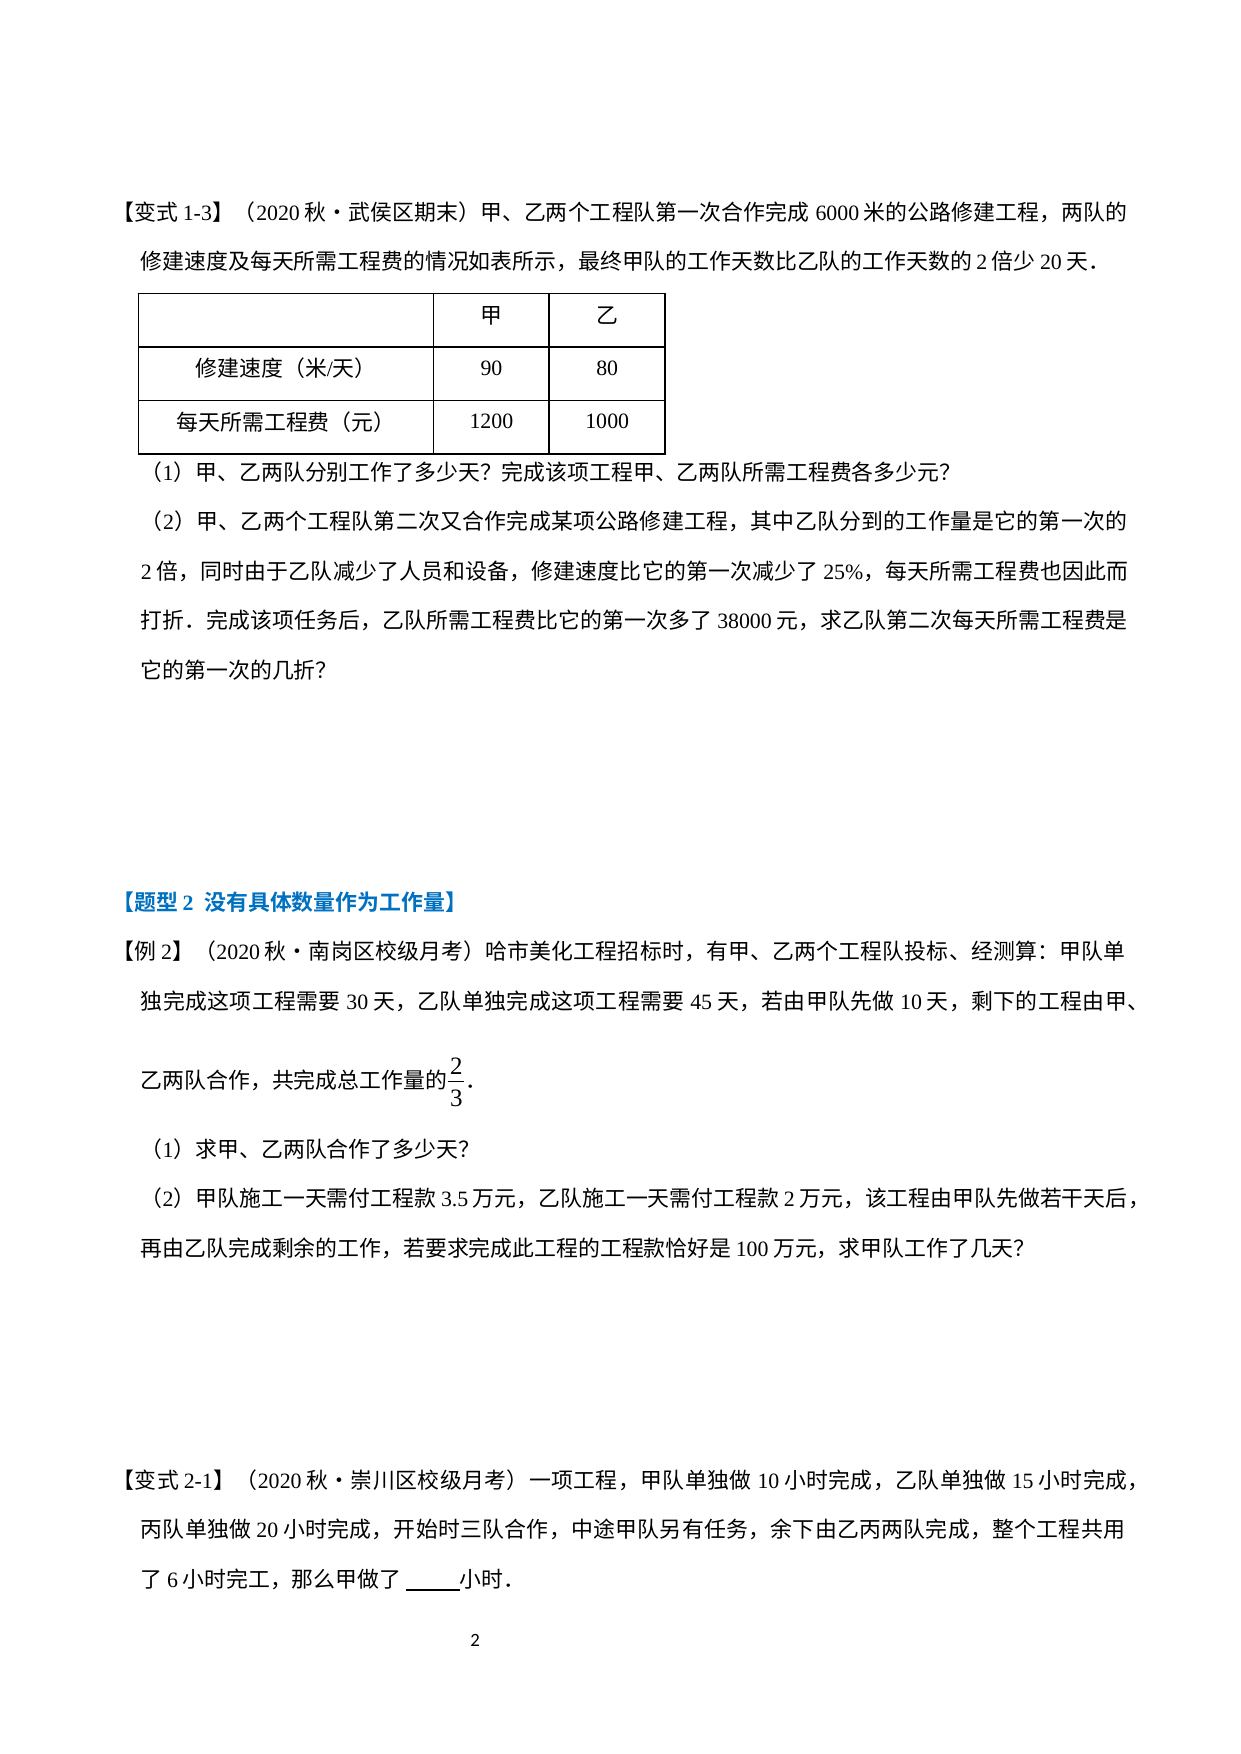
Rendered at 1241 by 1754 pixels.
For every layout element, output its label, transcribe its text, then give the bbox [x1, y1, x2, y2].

table_cell 80 [550, 348, 664, 399]
table_cell 1000 [550, 401, 664, 453]
table_header 乙 [550, 294, 664, 346]
text （2）甲队施工一天需付工程款3.5万元，乙队施工一天需付工程款2万元，该工程由甲队先做若干天后，再由乙队完成剩余的工作，若要求完成此工程的工程款恰好是100万元，求甲队工作了几天？ [141, 1180, 1128, 1263]
text 【变式2-1】（2020秋•崇川区校级月考）一项工程，甲队单独做10小时完成，乙队单独做15小时完成，丙队单独做20小时完成，开始时三队合作，中途甲队另有任务，余下由乙丙两队完成，整个工程共用了6小时完工，那么甲做了 小时． [112, 1462, 1128, 1594]
table_cell 90 [434, 348, 548, 399]
text （2）甲、乙两个工程队第二次又合作完成某项公路修建工程，其中乙队分到的工作量是它的第一次的2倍，同时由于乙队减少了人员和设备，修建速度比它的第一次减少了25%，每天所需工程费也因此而打折．完成该项任务后，乙队所需工程费比它的第一次多了38000元，求乙队第二次每天所需工程费是它的第一次的几折？ [141, 503, 1128, 686]
text （1）甲、乙两队分别工作了多少天？完成该项工程甲、乙两队所需工程费各多少元？ [141, 454, 1128, 488]
text 【题型2 没有具体数量作为工作量】 [112, 884, 1128, 917]
text 【变式1-3】（2020秋•武侯区期末）甲、乙两个工程队第一次合作完成6000米的公路修建工程，两队的修建速度及每天所需工程费的情况如表所示，最终甲队的工作天数比乙队的工作天数的2倍少20天． [112, 194, 1128, 277]
table_header 甲 [434, 294, 548, 346]
table_cell 修建速度（米/天） [139, 348, 433, 399]
table_header [139, 294, 433, 346]
text 【例2】（2020秋•南岗区校级月考）哈市美化工程招标时，有甲、乙两个工程队投标、经测算：甲队单独完成这项工程需要30天，乙队单独完成这项工程需要45天，若由甲队先做10天，剩下的工程由甲、乙两队合作，共完成总工作量的． [112, 933, 1128, 1116]
table_cell 1200 [434, 401, 548, 453]
text （1）求甲、乙两队合作了多少天？ [141, 1131, 1128, 1164]
table_cell 每天所需工程费（元） [139, 401, 433, 453]
